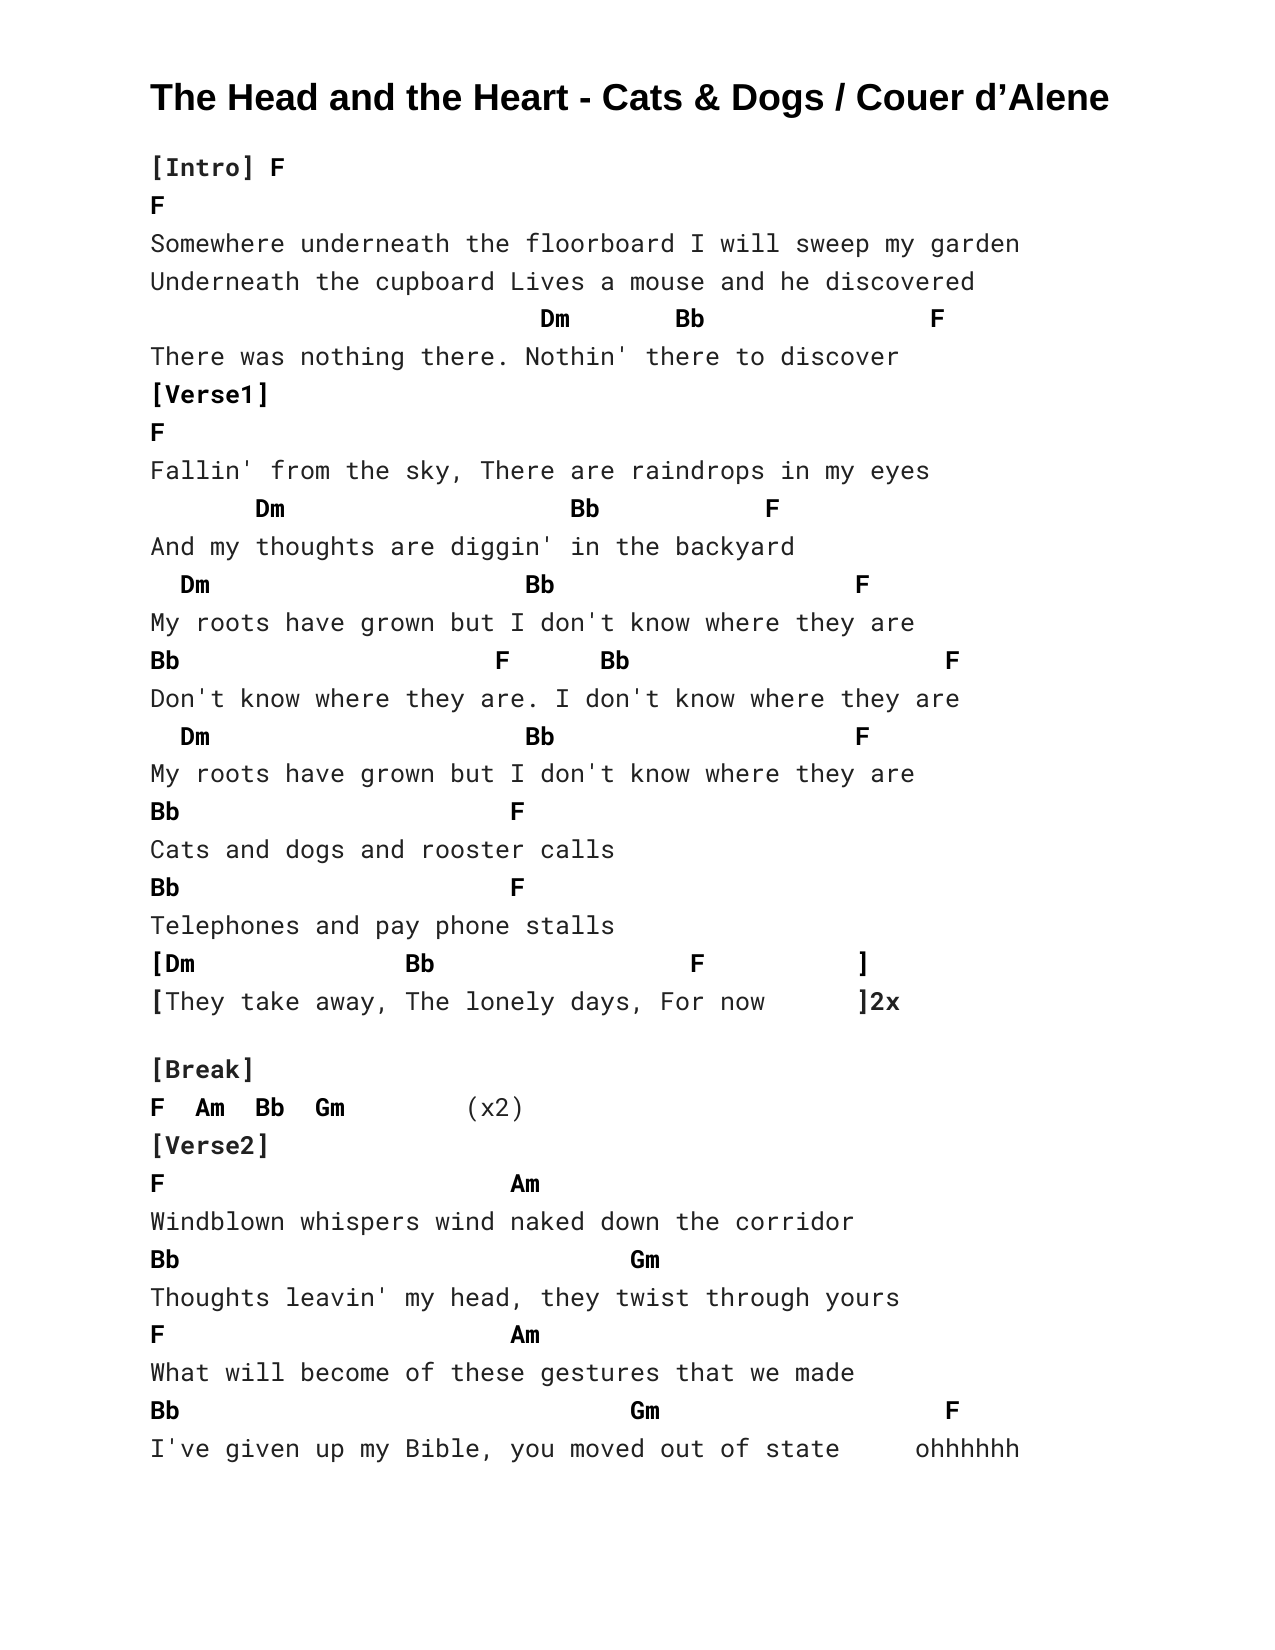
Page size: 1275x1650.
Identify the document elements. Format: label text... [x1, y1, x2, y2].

text Bb Gm [150, 1242, 1125, 1275]
text Dm Bb F [150, 567, 1125, 600]
text [Break] [150, 1052, 1125, 1085]
text [Verse2] [150, 1128, 1125, 1161]
text F [150, 188, 1125, 221]
text F [150, 415, 1125, 448]
text Dm Bb F [150, 491, 1125, 524]
text Bb F [150, 870, 1125, 903]
text Bb Gm F [150, 1393, 1125, 1427]
text [Dm Bb F ] [150, 946, 1125, 979]
text There was nothing there. Nothin' there to discover [150, 339, 1125, 373]
text F Am Bb Gm (x2) [150, 1090, 1125, 1123]
text [Intro] F [150, 150, 1125, 183]
text Bb F [150, 794, 1125, 828]
text Don't know where they are. I don't know where they are [150, 681, 1125, 714]
text My roots have grown but I don't know where they are [150, 605, 1125, 638]
text F Am [150, 1318, 1125, 1351]
text Dm Bb F [150, 302, 1125, 335]
text My roots have grown but I don't know where they are [150, 757, 1125, 790]
text Bb F Bb F [150, 643, 1125, 676]
text [Verse1] [150, 377, 1125, 411]
text And my thoughts are diggin' in the backyard [150, 529, 1125, 562]
text Cats and dogs and rooster calls [150, 832, 1125, 866]
text What will become of these gestures that we made [150, 1356, 1125, 1389]
text Dm Bb F [150, 719, 1125, 752]
text Somewhere underneath the floorboard I will sweep my garden [150, 226, 1125, 259]
text Telephones and pay phone stalls [150, 908, 1125, 941]
text Fallin' from the sky, There are raindrops in my eyes [150, 453, 1125, 486]
text [They take away, The lonely days, For now ]2x [150, 984, 1125, 1017]
text Underneath the cupboard Lives a mouse and he discovered [150, 264, 1125, 297]
text I've given up my Bible, you moved out of state ohhhhhh [150, 1431, 1125, 1464]
text Windblown whispers wind naked down the corridor [150, 1204, 1125, 1237]
text F Am [150, 1166, 1125, 1199]
text Thoughts leavin' my head, they twist through yours [150, 1280, 1125, 1313]
